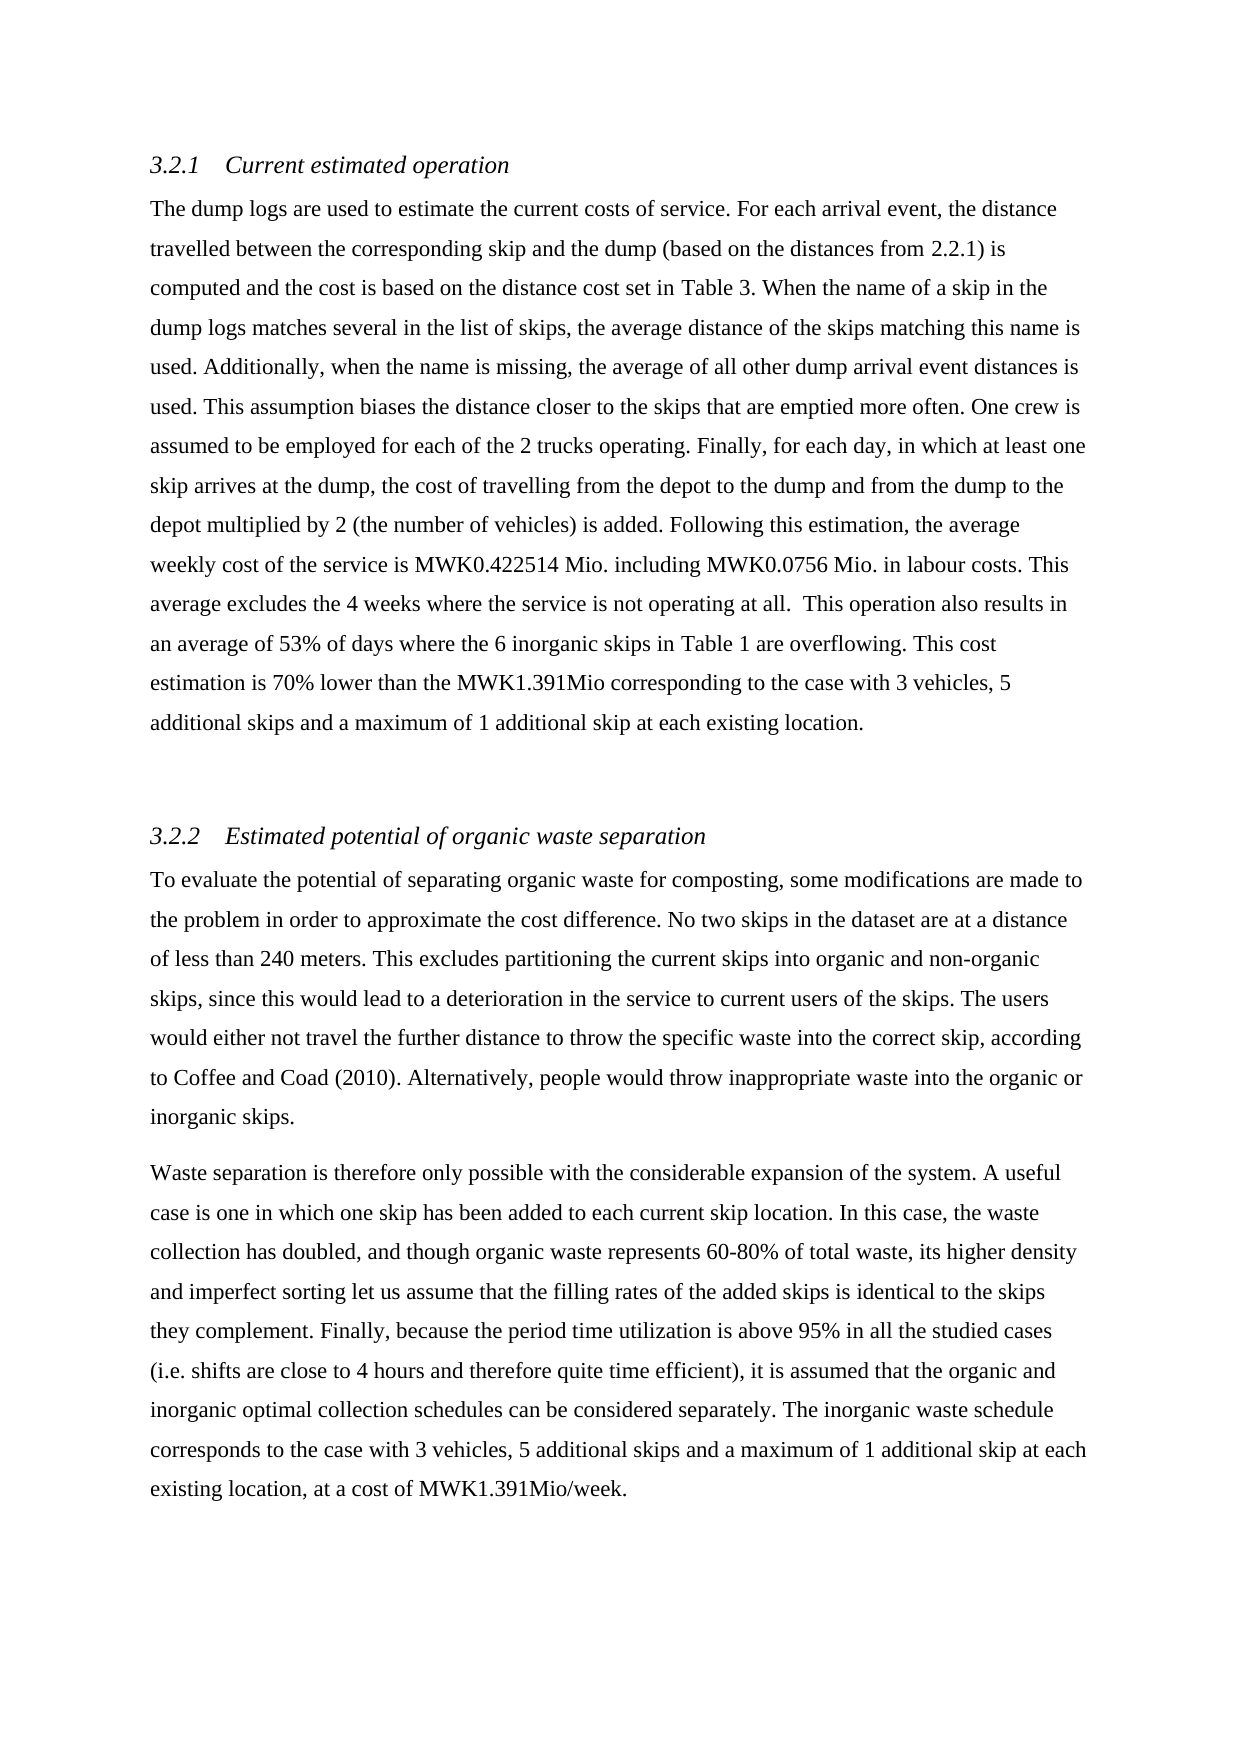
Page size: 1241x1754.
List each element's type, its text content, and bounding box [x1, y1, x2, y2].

subtitle Estimated potential of organic waste separation [150, 821, 1090, 850]
text Waste separation is therefore only possible with the considerable expansion of the system. A useful case is one in which one skip has been added to each current skip location. In this case, the waste collection has doubled, and though organic waste represents 60-80% of total waste, its higher density and imperfect sorting let us assume that the filling rates of the added skips is identical to the skips they complement. Finally, because the period time utilization is above 95% in all the studied cases (i.e. shifts are close to 4 hours and therefore quite time efficient), it is assumed that the organic and inorganic optimal collection schedules can be considered separately. The inorganic waste schedule corresponds to the case with 3 vehicles, 5 additional skips and a maximum of 1 additional skip at each existing location, at a cost of MWK1.391Mio/week. [150, 1159, 1090, 1502]
text The dump logs are used to estimate the current costs of service. For each arrival event, the distance travelled between the corresponding skip and the dump (based on the distances from 2.2.1) is computed and the cost is based on the distance cost set in Table 3. When the name of a skip in the dump logs matches several in the list of skips, the average distance of the skips matching this name is used. Additionally, when the name is missing, the average of all other dump arrival event distances is used. This assumption biases the distance closer to the skips that are emptied more often. One crew is assumed to be employed for each of the 2 trucks operating. Finally, for each day, in which at least one skip arrives at the dump, the cost of travelling from the depot to the dump and from the dump to the depot multiplied by 2 (the number of vehicles) is added. Following this estimation, the average weekly cost of the service is MWK0.422514 Mio. including MWK0.0756 Mio. in labour costs. This average excludes the 4 weeks where the service is not operating at all. This operation also results in an average of 53% of days where the 6 inorganic skips in Table 1 are overflowing. This cost estimation is 70% lower than the MWK1.391Mio corresponding to the case with 3 vehicles, 5 additional skips and a maximum of 1 additional skip at each existing location. [150, 195, 1090, 735]
subtitle Current estimated operation [150, 150, 1090, 179]
text To evaluate the potential of separating organic waste for composting, some modifications are made to the problem in order to approximate the cost difference. No two skips in the dataset are at a distance of less than 240 meters. This excludes partitioning the current skips into organic and non-organic skips, since this would lead to a deterioration in the service to current users of the skips. The users would either not travel the further distance to throw the specific waste into the correct skip, according to Coffee and Coad (2010). Alternatively, people would throw inappropriate waste into the organic or inorganic skips. [150, 866, 1090, 1129]
